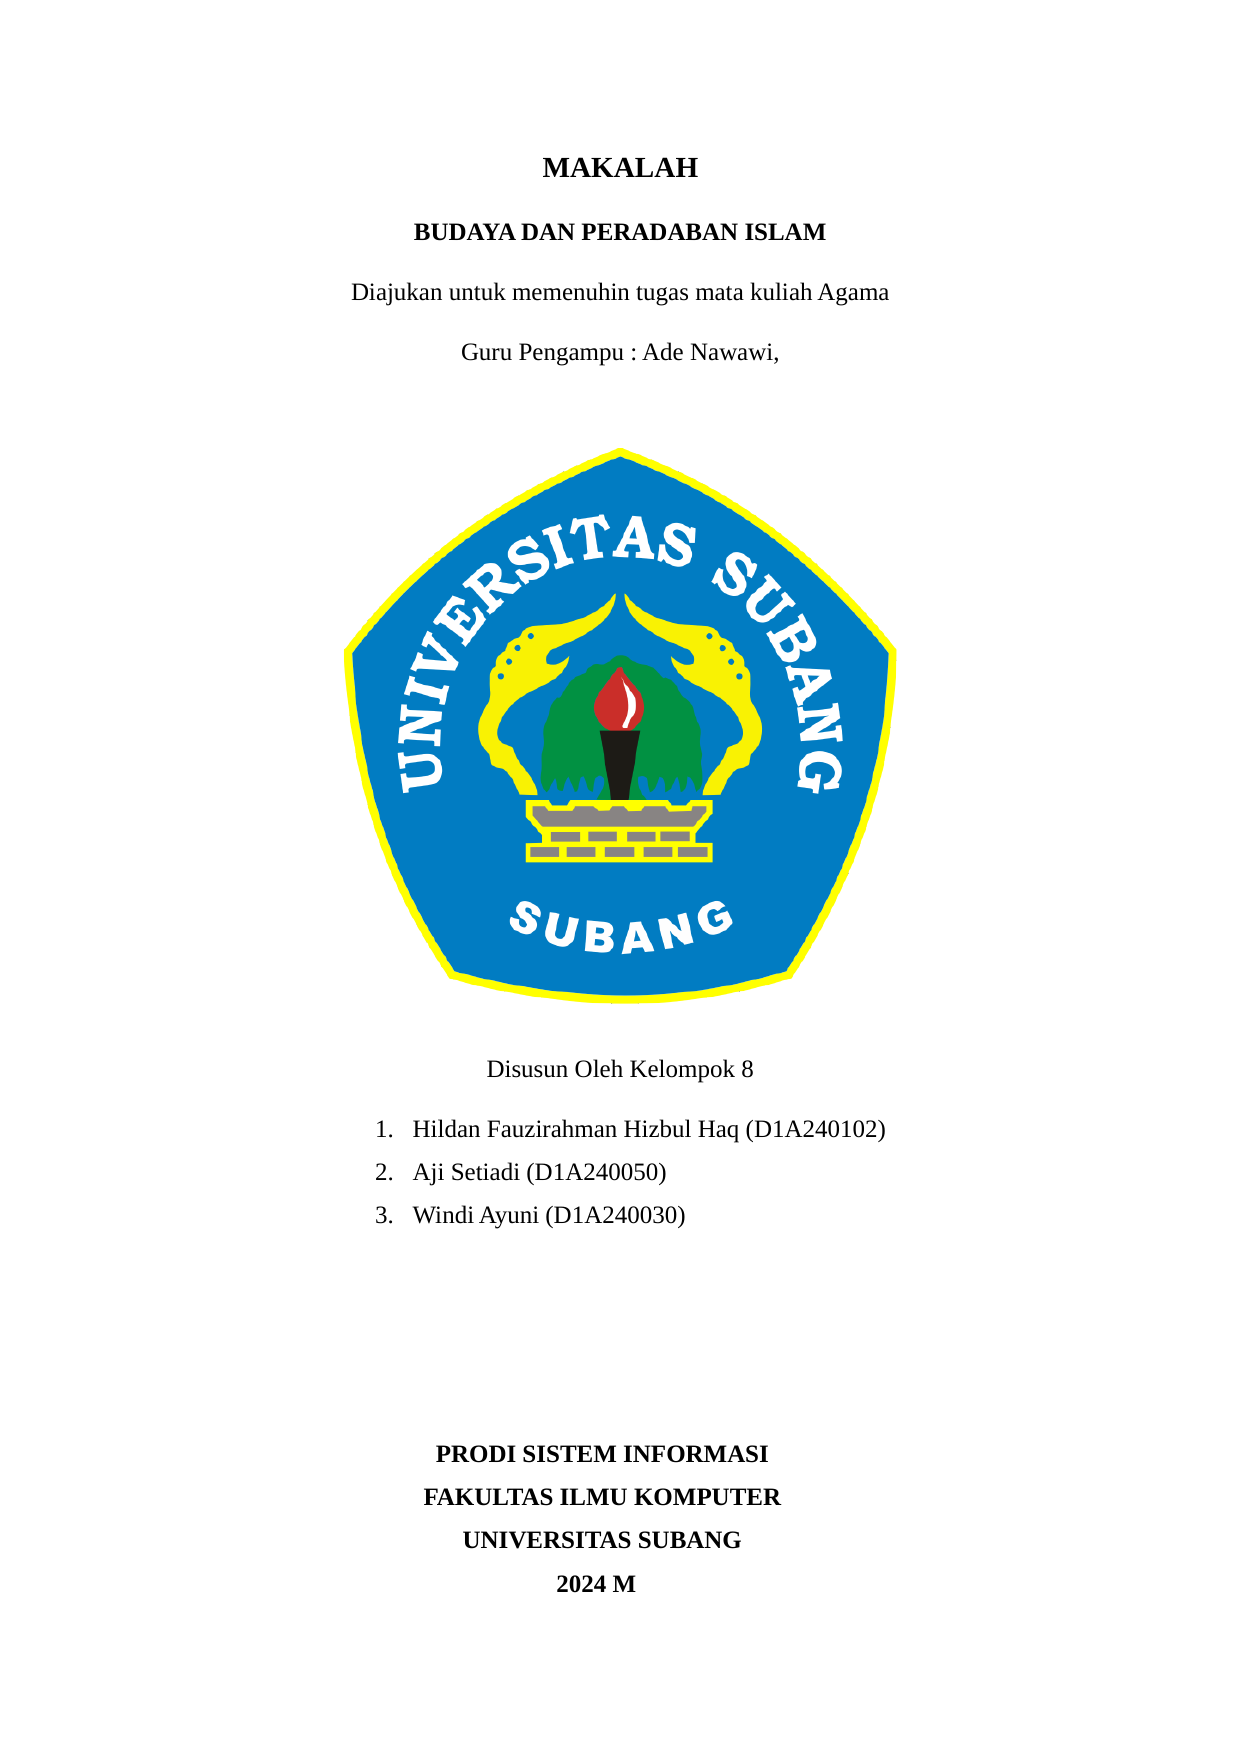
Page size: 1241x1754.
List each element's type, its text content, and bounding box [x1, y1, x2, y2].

list 2024 M [375, 1569, 829, 1597]
list PRODI SISTEM INFORMASI [375, 1439, 829, 1468]
text MAKALAH [150, 150, 1090, 183]
text Guru Pengampu : Ade Nawawi, [150, 337, 1090, 365]
text Diajukan untuk memenuhin tugas mata kuliah Agama [150, 277, 1090, 306]
text BUDAYA DAN PERADABAN ISLAM [150, 217, 1090, 246]
picture [343, 448, 897, 1004]
list Aji Setiadi (D1A240050) [375, 1157, 1090, 1186]
list Hildan Fauzirahman Hizbul Haq (D1A240102) [375, 1114, 1090, 1143]
list Windi Ayuni (D1A240030) [375, 1200, 1090, 1229]
text Disusun Oleh Kelompok 8 [150, 1054, 1090, 1083]
list UNIVERSITAS SUBANG [375, 1526, 829, 1554]
list FAKULTAS ILMU KOMPUTER [375, 1482, 829, 1511]
